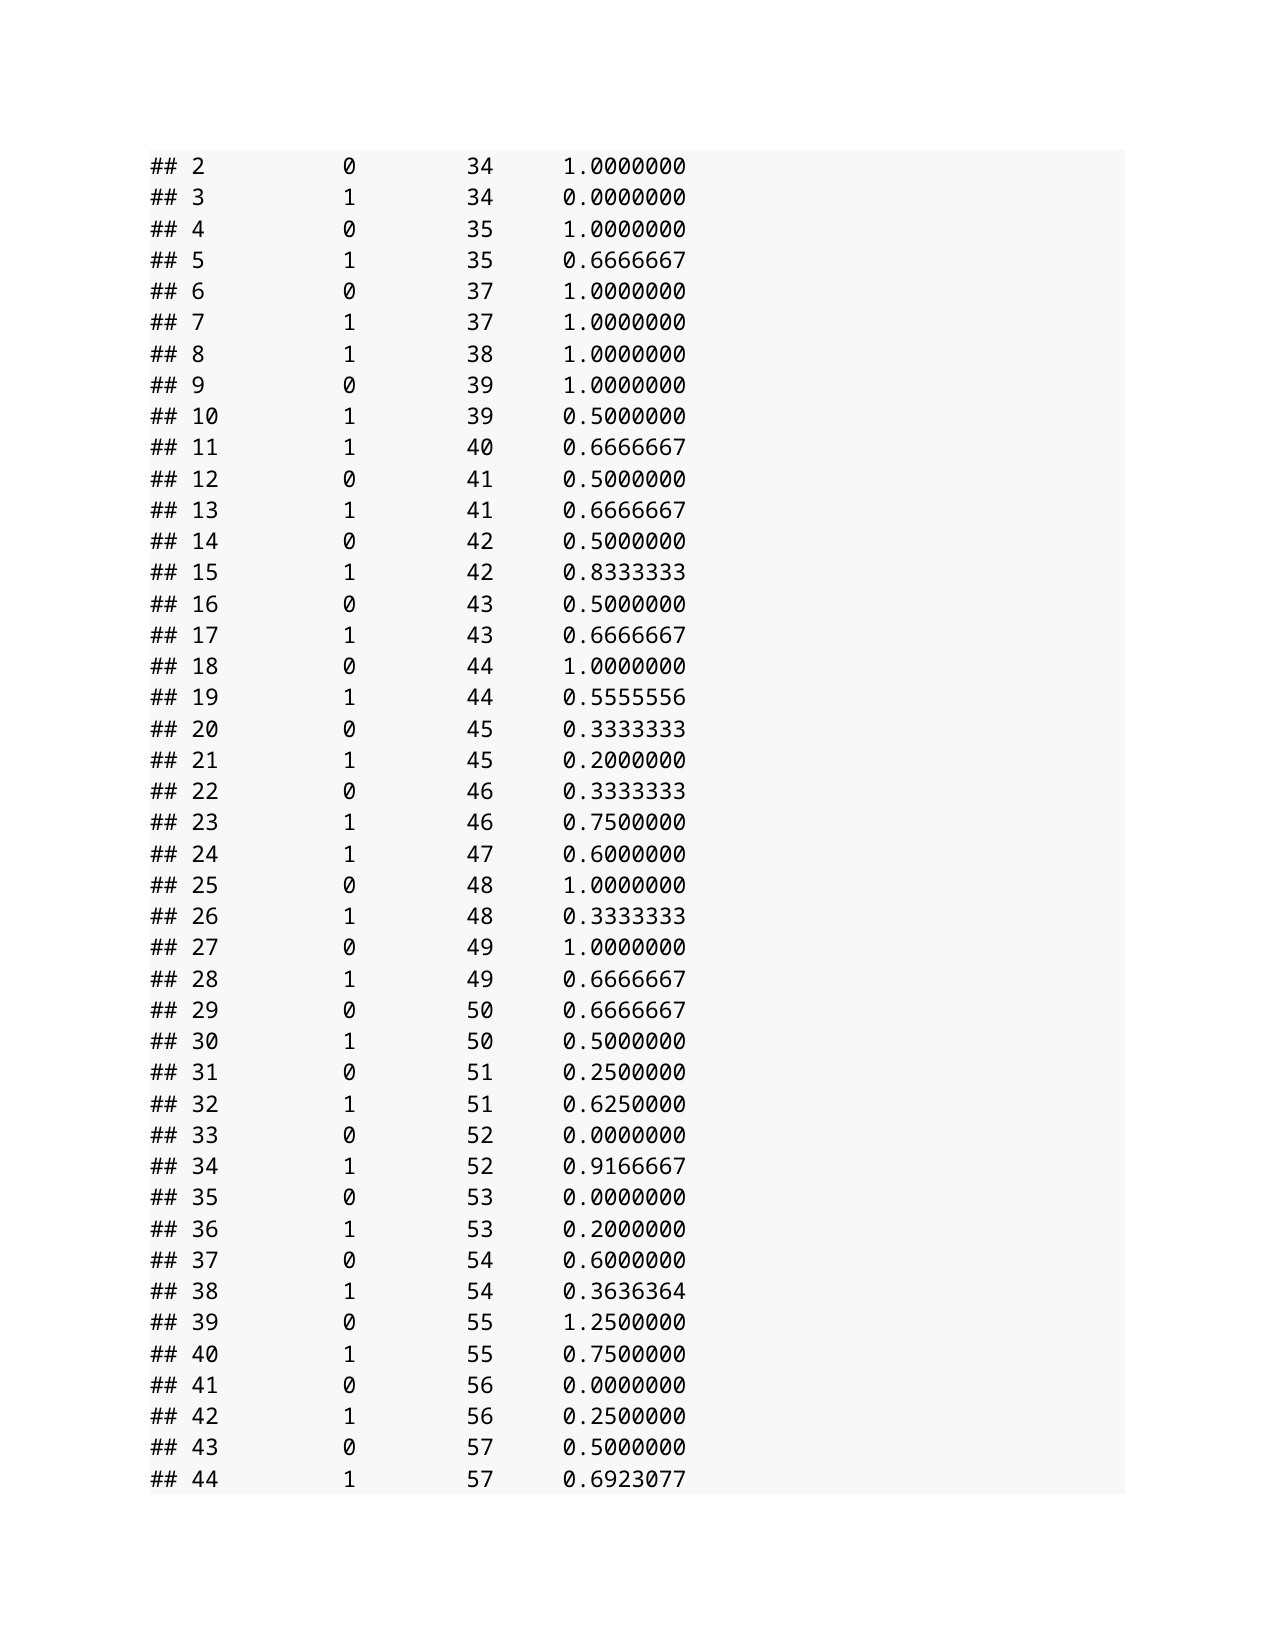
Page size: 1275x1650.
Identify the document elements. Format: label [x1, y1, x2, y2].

text [150, 150, 1125, 1494]
